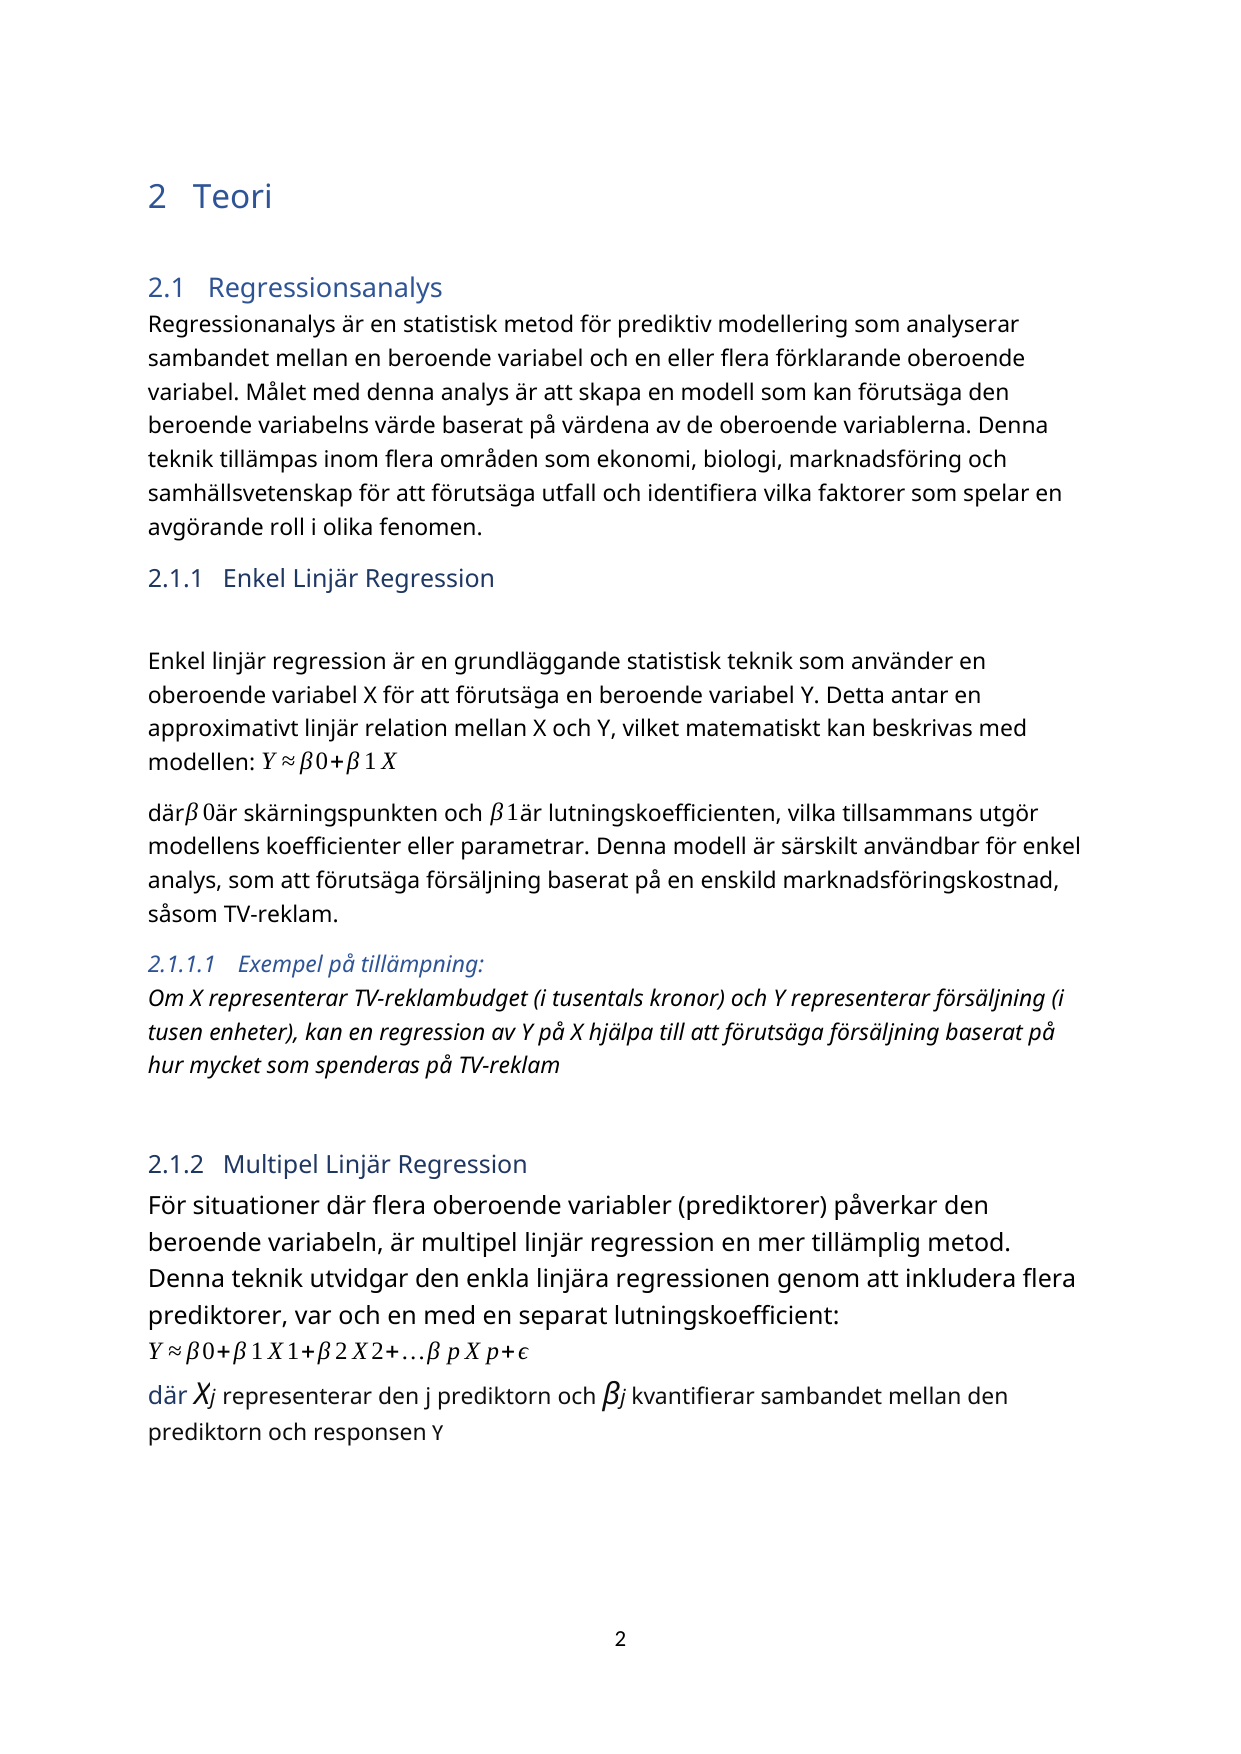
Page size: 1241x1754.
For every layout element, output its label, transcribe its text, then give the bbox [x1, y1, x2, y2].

text Regressionanalys är en statistisk metod för prediktiv modellering som analyserar sambandet mellan en beroende variabel och en eller flera förklarande oberoende variabel. Målet med denna analys är att skapa en modell som kan förutsäga den beroende variabelns värde baserat på värdena av de oberoende variablerna. Denna teknik tillämpas inom flera områden som ekonomi, biologi, marknadsföring och samhällsvetenskap för att förutsäga utfall och identifiera vilka faktorer som spelar en avgörande roll i olika fenomen. [148, 308, 1093, 542]
subtitle Exempel på tillämpning: [148, 948, 1093, 979]
subtitle Teori [148, 173, 1093, 218]
text Om X representerar TV-reklambudget (i tusentals kronor) och Y representerar försäljning (i tusen enheter), kan en regression av Y på X hjälpa till att förutsäga försäljning baserat på hur mycket som spenderas på TV-reklam [148, 982, 1093, 1081]
text Enkel linjär regression är en grundläggande statistisk teknik som använder en oberoende variabel X för att förutsäga en beroende variabel Y. Detta antar en approximativt linjär relation mellan X och Y, vilket matematiskt kan beskrivas med modellen: [148, 645, 1093, 777]
text därär skärningspunkten och är lutningskoefficienten, vilka tillsammans utgör modellens koefficienter eller parametrar. Denna modell är särskilt användbar för enkel analys, som att förutsäga försäljning baserat på en enskild marknadsföringskostnad, såsom TV-reklam. [148, 796, 1093, 929]
subtitle Regressionsanalys [148, 268, 1093, 305]
subtitle Enkel Linjär Regression [148, 561, 1093, 595]
subtitle För situationer där flera oberoende variabler (prediktorer) påverkar den beroende variabeln, är multipel linjär regression en mer tillämplig metod. Denna teknik utvidgar den enkla linjära regressionen genom att inkludera flera prediktorer, var och en med en separat lutningskoefficient: där Xj​ representerar den j prediktorn och βj kvantifierar sambandet mellan den prediktorn och responsen Y [148, 1188, 1093, 1447]
subtitle Multipel Linjär Regression [148, 1147, 1093, 1181]
